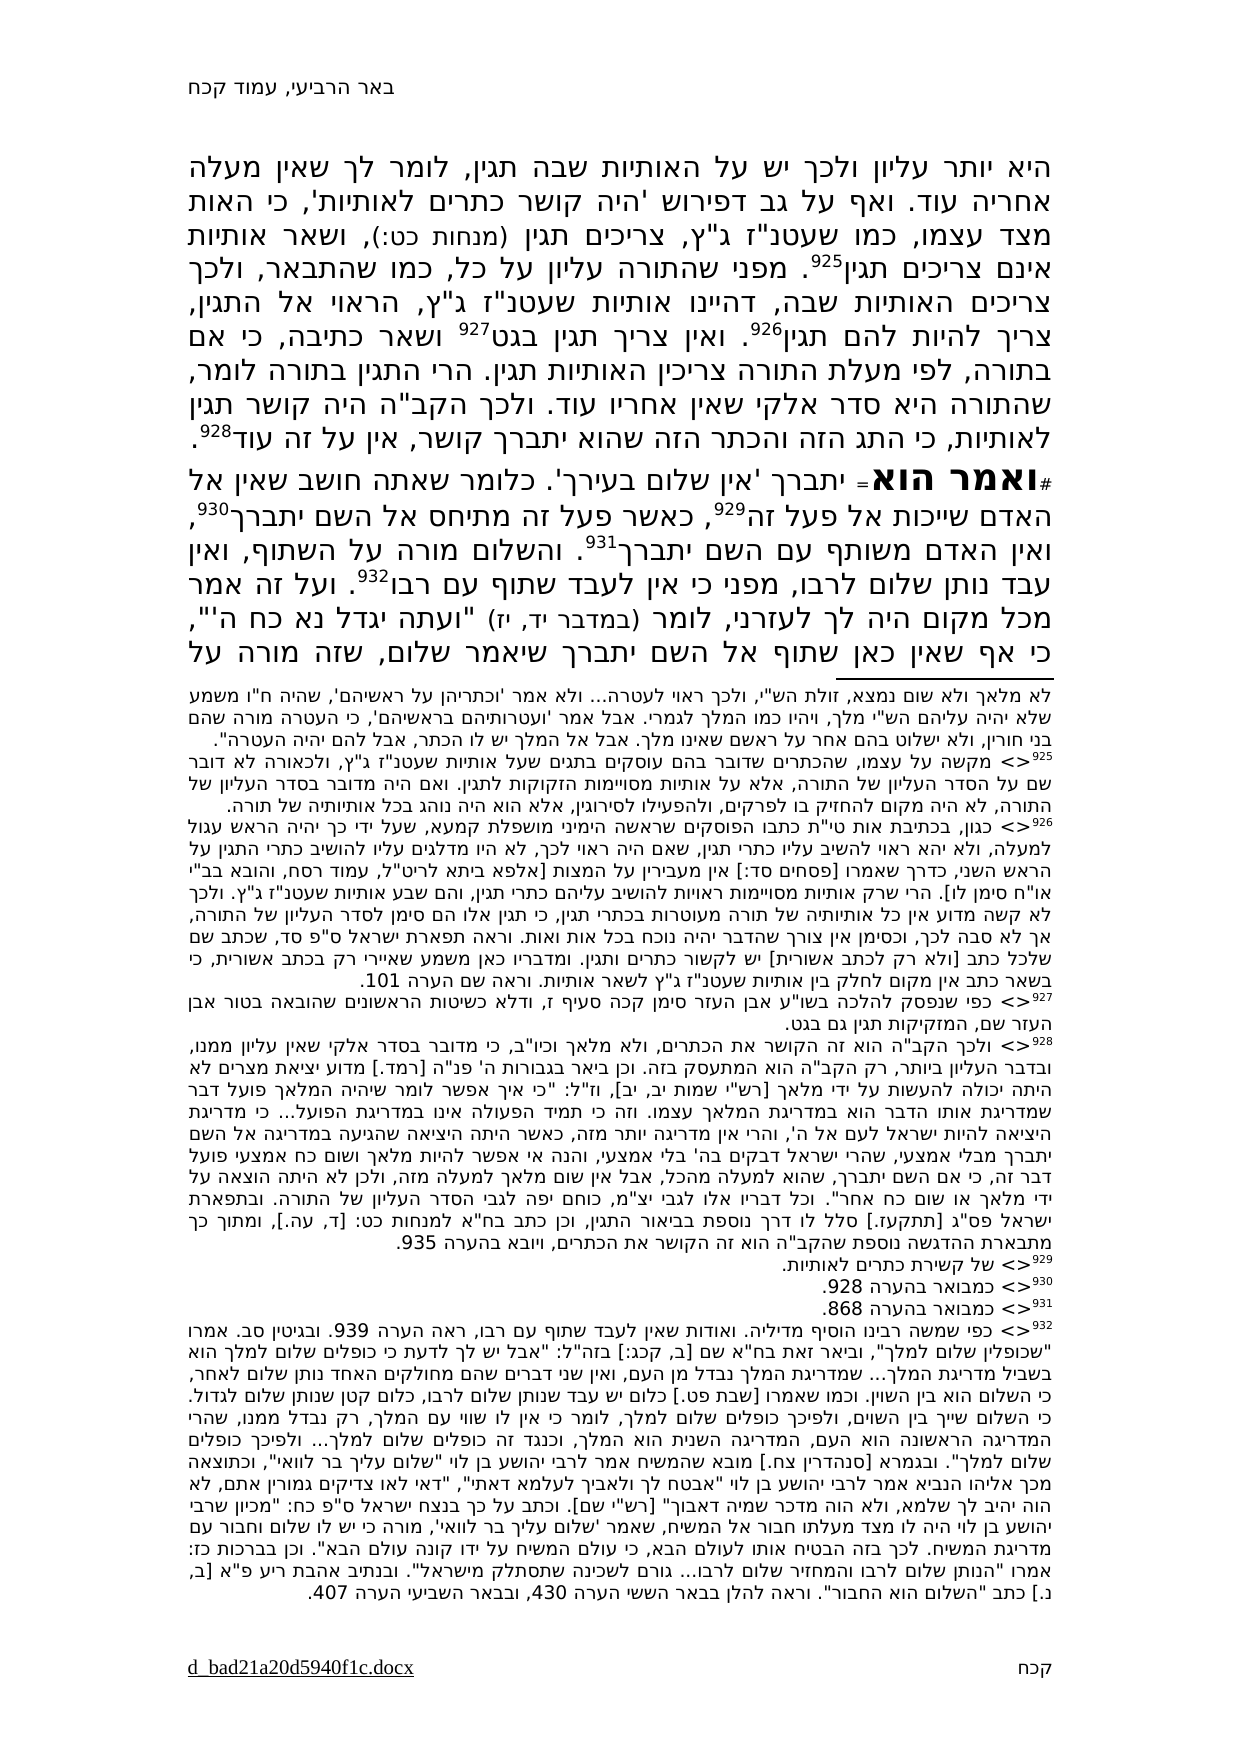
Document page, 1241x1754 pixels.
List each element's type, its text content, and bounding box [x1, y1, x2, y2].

text #ואמר הוא= יתברך 'אין שלום בעירך'. כלומר שאתה חושב שאין אל האדם שייכות אל פעל זה, כאשר פעל זה מתיחס אל השם יתברך, ואין האדם משותף עם השם יתברך. והשלום מורה על השתוף, ואין עבד נותן שלום לרבו, מפני כי אין לעבד שתוף עם רבו. ועל זה אמר מכל מקום היה לך לעזרני, לומר (במדבר יד, יז) "ועתה יגדל נא כח ה'", כי אף שאין כאן שתוף אל השם יתברך שיאמר שלום, שזה מורה על שתוף, אבל מכל מקום היה לך לעזרני. כי אין הפועל פועל רק כאשר יש כאן מקבל מוכן לקבל הפעל. ולכך היה לך לעזרני, כי יש עזר מצד המקבל כאשר הוא מוכן לקבל, ואם אין מקבל נמצא, לא יפעל הפועל התחלת הפעולה. הנה יש למקבל צירוף אל הפעל הזה. בפרט אל התגין, שהם התחלת התורה, ואי אפשר לתגין בפרט שיהיה בלא מקבל. כי התגין הוא דבר דק, והוא התחלת התורה, ואם אין כאן מקבל מוכן, שהוא הנושא, אין כאן התחלה כמו זאת נמצא. אף כי היא רחוקה מן האדם התג, שהוא דבר דק ביותר, והיא התחלת התורה, מכל מקום התחלת התורה בשביל האדם, הוא המקבל, והוא יחשב נושא, ולכך האדם הוא עוזר אל התחלת התורה, והם התגין. ולפיכך היה למשה לומר "ועתה יגדל נא כח וגו'", במה שהוא המקבל, והוא נחשב נושא בפרט אל התגין הדקין, שהם צריכין נושא מקבל. ולכך משה הוא מצטרף גם אל הפועל, והוא מקבל מוכן, והוא אליו עזר. שאף על גב שאין העבד נותן שלום לרבו מצד שאין שתוף וחבור בין האדון ובין העבד, מכל מקום יש התחברות ושתוף ביניהם מצד הפעל הזה, ויש כאן עזר, כי כאשר יש נושא מוכן לקבל, דבר זה נקרא עזר, ואין זה השתתפות ממש. ולכך היה ראוי לומר למשה "ועתה יגדל נא כח ה'", כי הגדלת הכח בעולם הוא מצד המקבל, כאשר המקבל מוכן, אז הפועל יפעל, ואין צריך ביאור. וכאשר תבין דברים עמוקים, תבין כי דוקא הכתר מצד המקבלים, כי הכתר צריך לנושא, והרי הכתר הוא על האות, ויש לכתר נושא, הוא האות. ולפיכך צריך אל התגין נושא, מוכן לקבל. ובדבר זה היה למשה לעזר, כי המקבל משתתף דוקא [ב]מה שהוא הנושא, כי התג לדקותו צריך שיהיה לו מקבל מוכן. ואם לא היה משה, שהוא המקבל שיהיה מוכן, לא היה קושר כתר לאות. ולכך על זה אמר "היה לך לעזרני" כמו שהתבאר, ואין כאן מקום זה, כי הוא דבר עמוק ועמוק מאוד. [187, 456, 1053, 669]
text #פרק רבי עקיבא= (שבת פט.), כשעלה משה למרום, מצא להקב"ה שהיה קושר כתרים לאותיות. אמר לו, משה, אין שלום בעירך, אמר לפניו, כלום יש עבד נותן שלום לרבו. אמר [לו], היה לך לעזרני, אמר לו, "ועתה יגדל נא כח ה' כאשר דברת לאמר" (במדבר יד, יז). וגם במאמר הזה יש הרחקה לפי הנראה בתחלת הדעת. אמנם כאשר תבין הדברים אשר התבארו, אין לך תמיה בכל זה. כי התורה שנתן השם יתברך לישראל, הוא הסדר האלקי אשר סדר השם יתברך מאתו באיזה עניין יתנהגו. וסדר הזה, אין ספק שהוא על כל סדר והנהגה אשר אפשר שיהיה, עד שאין אחריו עוד. שאין לומר כי יש סדר יותר עליון ויותר נכבד, שאם כן למה היה ממעט השם יתברך בשלימות הנמצאים ומדריגתם. וזה שאמר 'כאשר עלה משה למרום מצא הקב"ה שהיה קושר כתרים* לאותיות'. פירוש, התורה היא סדר אלקי שנתן השם יתברך לישראל, והסדר הזה אי אפשר שיהיה סדר יותר עליון. ונמצא שיש כאן שני דברים, כל אחד מעלה בפני עצמו; האחד, שהתורה מצותיה אלקיים. השני, שאי אפשר שתהיה מדריגה יותר עליונה. כי כבר אפשר שתהיה אלקית, ויהיה אפשר מעלה [יותר] גדולה. שהרי נתן לבני נח תורה, ואמנם יש עוד אחר תורת נח מעלה יותר עליונה, והוא תורת ישראל. ולפיכך אמר שהיה מוצא הקב"ה שהיה קושר כתרים לאותיות, שהכתר מורה על מעלה היותר עליון, שאין אחר זה עוד, כי זהו עניין הכתר, שאין על המלך מעלה*. ומפני שהתורה היא יותר עליון ולכך יש על האותיות שבה תגין, לומר לך שאין מעלה אחריה עוד. ואף על גב דפירוש 'היה קושר כתרים לאותיות', כי האות מצד עצמו, כמו שעטנ"ז ג"ץ, צריכים תגין (מנחות כט:), ושאר אותיות אינם צריכים תגין. מפני שהתורה עליון על כל, כמו שהתבאר, ולכך צריכים האותיות שבה, דהיינו אותיות שעטנ"ז ג"ץ, הראוי אל התגין, צריך להיות להם תגין. ואין צריך תגין בגט ושאר כתיבה, כי אם בתורה, לפי מעלת התורה צריכין האותיות תגין. הרי התגין בתורה לומר, שהתורה היא סדר אלקי שאין אחריו עוד. ולכך הקב"ה היה קושר תגין לאותיות, כי התג הזה והכתר הזה שהוא יתברך קושר, אין על זה עוד. [187, 150, 1053, 456]
